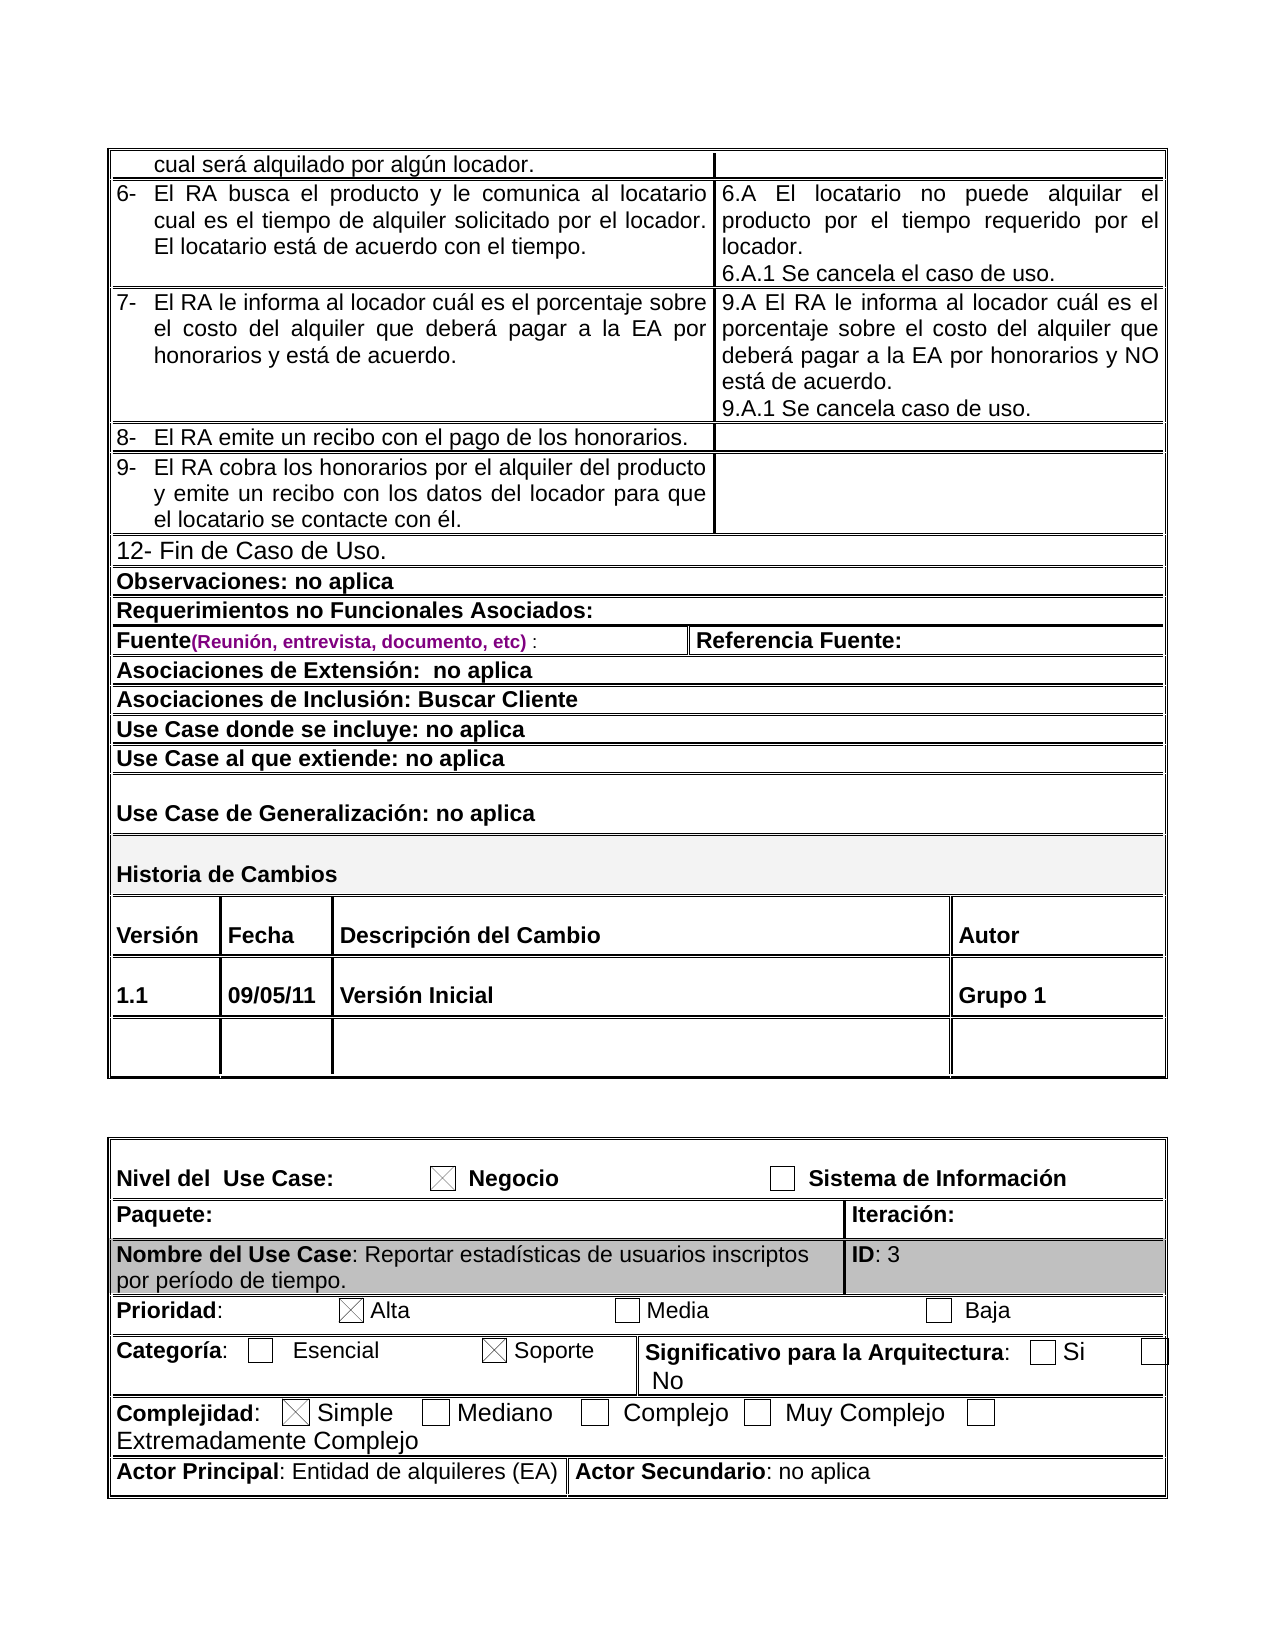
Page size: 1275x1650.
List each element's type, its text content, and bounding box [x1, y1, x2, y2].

table_cell Versión [111, 894, 219, 954]
table_cell Fecha [222, 897, 331, 954]
table_cell Versión Inicial [334, 958, 949, 1015]
table_cell Requerimientos no Funcionales Asociados: [111, 594, 1165, 624]
table_cell Historia de Cambios [109, 833, 1166, 893]
table_cell Descripción del Cambio [334, 897, 949, 954]
table_cell Use Case de Generalización: no aplica [109, 772, 1166, 833]
table_cell El RA le informa al locador cuál es el porcentaje sobre el costo del alquiler que deberá pagar a la EA por honorarios y está de acuerdo. [109, 286, 714, 421]
table_cell El RA cobra los honorarios por el alquiler del producto y emite un recibo con los datos del locador para que el locatario se contacte con él. [111, 450, 713, 533]
table_cell El RA busca el producto y le comunica al locatario cual es el tiempo de alquiler solicitado por el locador. El locatario está de acuerdo con el tiempo. [111, 177, 713, 286]
table_cell 09/05/11 [222, 958, 331, 1015]
table_cell [111, 1015, 220, 1076]
table_cell Significativo para : Si No [638, 1334, 1166, 1394]
table_cell El RA emite un recibo con el pago de los honorarios. [109, 421, 714, 450]
table_cell Prioridad: Alta Media Baja [111, 1294, 1165, 1334]
table_cell Autor [953, 894, 1165, 954]
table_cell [111, 151, 714, 177]
table_cell 9.A El RA le informa al locador cuál es el porcentaje sobre el costo del alquiler que deberá pagar a la EA por honorarios y NO está de acuerdo. 9.A.1 Se cancela caso de uso. [714, 286, 1166, 421]
table_cell Iteración: [846, 1198, 1165, 1238]
table_cell [951, 1015, 1165, 1076]
table_cell 6.A El locatario no puede alquilar el producto por el tiempo requerido por el locador. 6.A.1 Se cancela el caso de uso. [716, 177, 1165, 286]
table_cell [332, 1015, 951, 1076]
table_cell Observaciones: no aplica [109, 565, 1166, 594]
table_cell 12- Fin de Caso de Uso. [109, 533, 1166, 565]
table_cell Referencia Fuente: [690, 624, 1165, 653]
table_cell [714, 151, 1165, 177]
table_cell Paquete: [111, 1198, 843, 1238]
table_cell [220, 1019, 332, 1076]
table_cell ID: 3 [844, 1238, 1166, 1293]
table_cell Use Case donde se incluye: no aplica [109, 713, 1166, 742]
table_cell [716, 450, 1165, 533]
table_cell Use Case al que extiende: no aplica [111, 742, 1165, 772]
table_cell Complejidad: Simple Mediano Complejo Muy Complejo Extremadamente Complejo [111, 1394, 1165, 1455]
table_cell 1.1 [111, 954, 219, 1015]
table_cell Actor Principal: Entidad de alquileres (EA) [111, 1455, 567, 1495]
table_cell Categoría: Esencial Soporte [109, 1334, 637, 1394]
table_cell Asociaciones de Extensión: no aplica [111, 654, 1165, 683]
table_cell Actor Secundario: no aplica [568, 1455, 1165, 1495]
table_cell [714, 421, 1166, 450]
table_cell Nombre del Use Case: Reportar estadísticas de usuarios inscriptos por período de tiempo. [109, 1238, 844, 1293]
table_cell Grupo 1 [953, 954, 1165, 1015]
table_header Nivel del Use Case: Negocio Sistema de Información [111, 1140, 1165, 1197]
table_cell Fuente(Reunión, entrevista, documento, etc) : [111, 624, 687, 653]
table_cell Asociaciones de Inclusión: Buscar Cliente [111, 683, 1165, 713]
